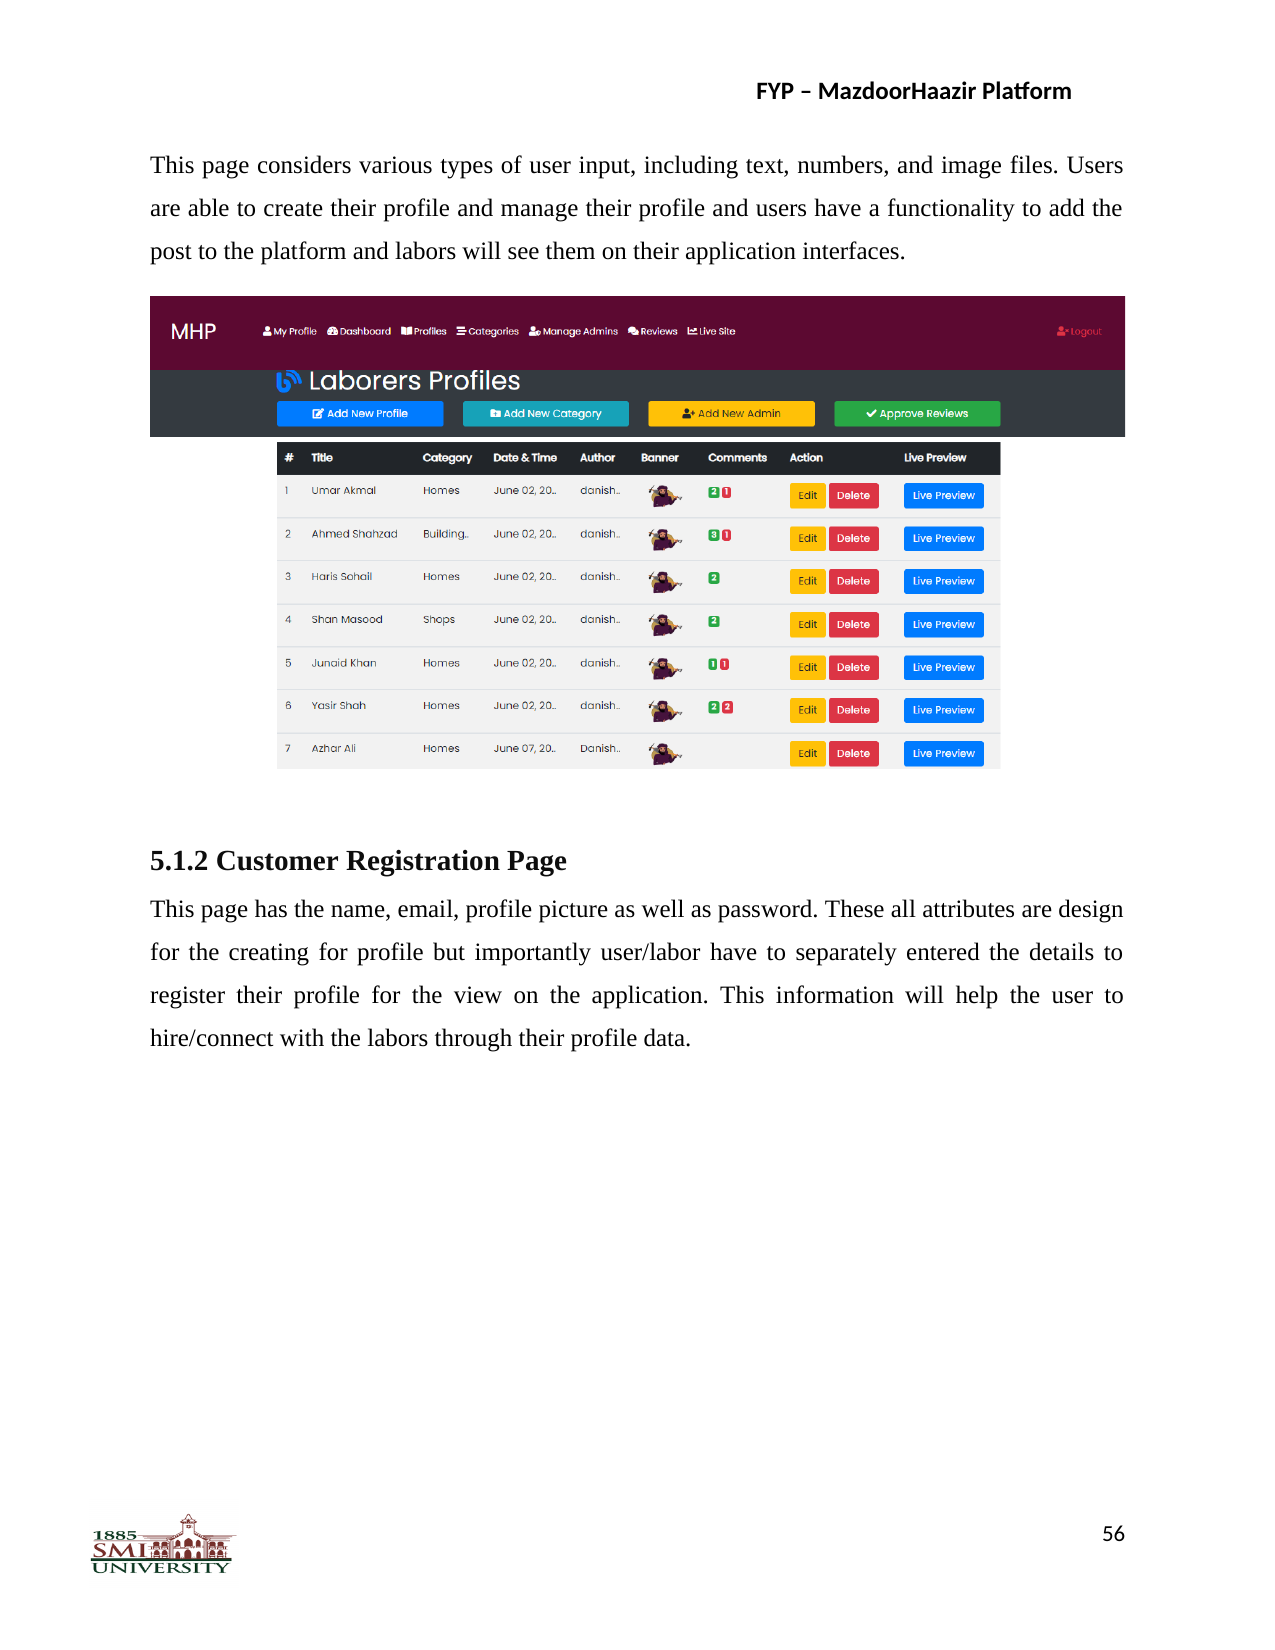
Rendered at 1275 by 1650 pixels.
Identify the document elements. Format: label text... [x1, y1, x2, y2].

subtitle 5.1.2 Customer Registration Page [150, 843, 1125, 877]
picture [89, 1498, 239, 1588]
picture [150, 296, 1125, 769]
text This page has the name, email, profile picture as well as password. These all attributes are design for the creating for profile but importantly user/labor have to separately entered the details to register their profile for the view on the application. This information will help the user to hire/connect with the labors through their profile data. [150, 894, 1125, 1052]
text This page considers various types of user input, including text, numbers, and image files. Users are able to create their profile and manage their profile and users have a functionality to add the post to the platform and labors will see them on their application interfaces. [150, 150, 1125, 265]
